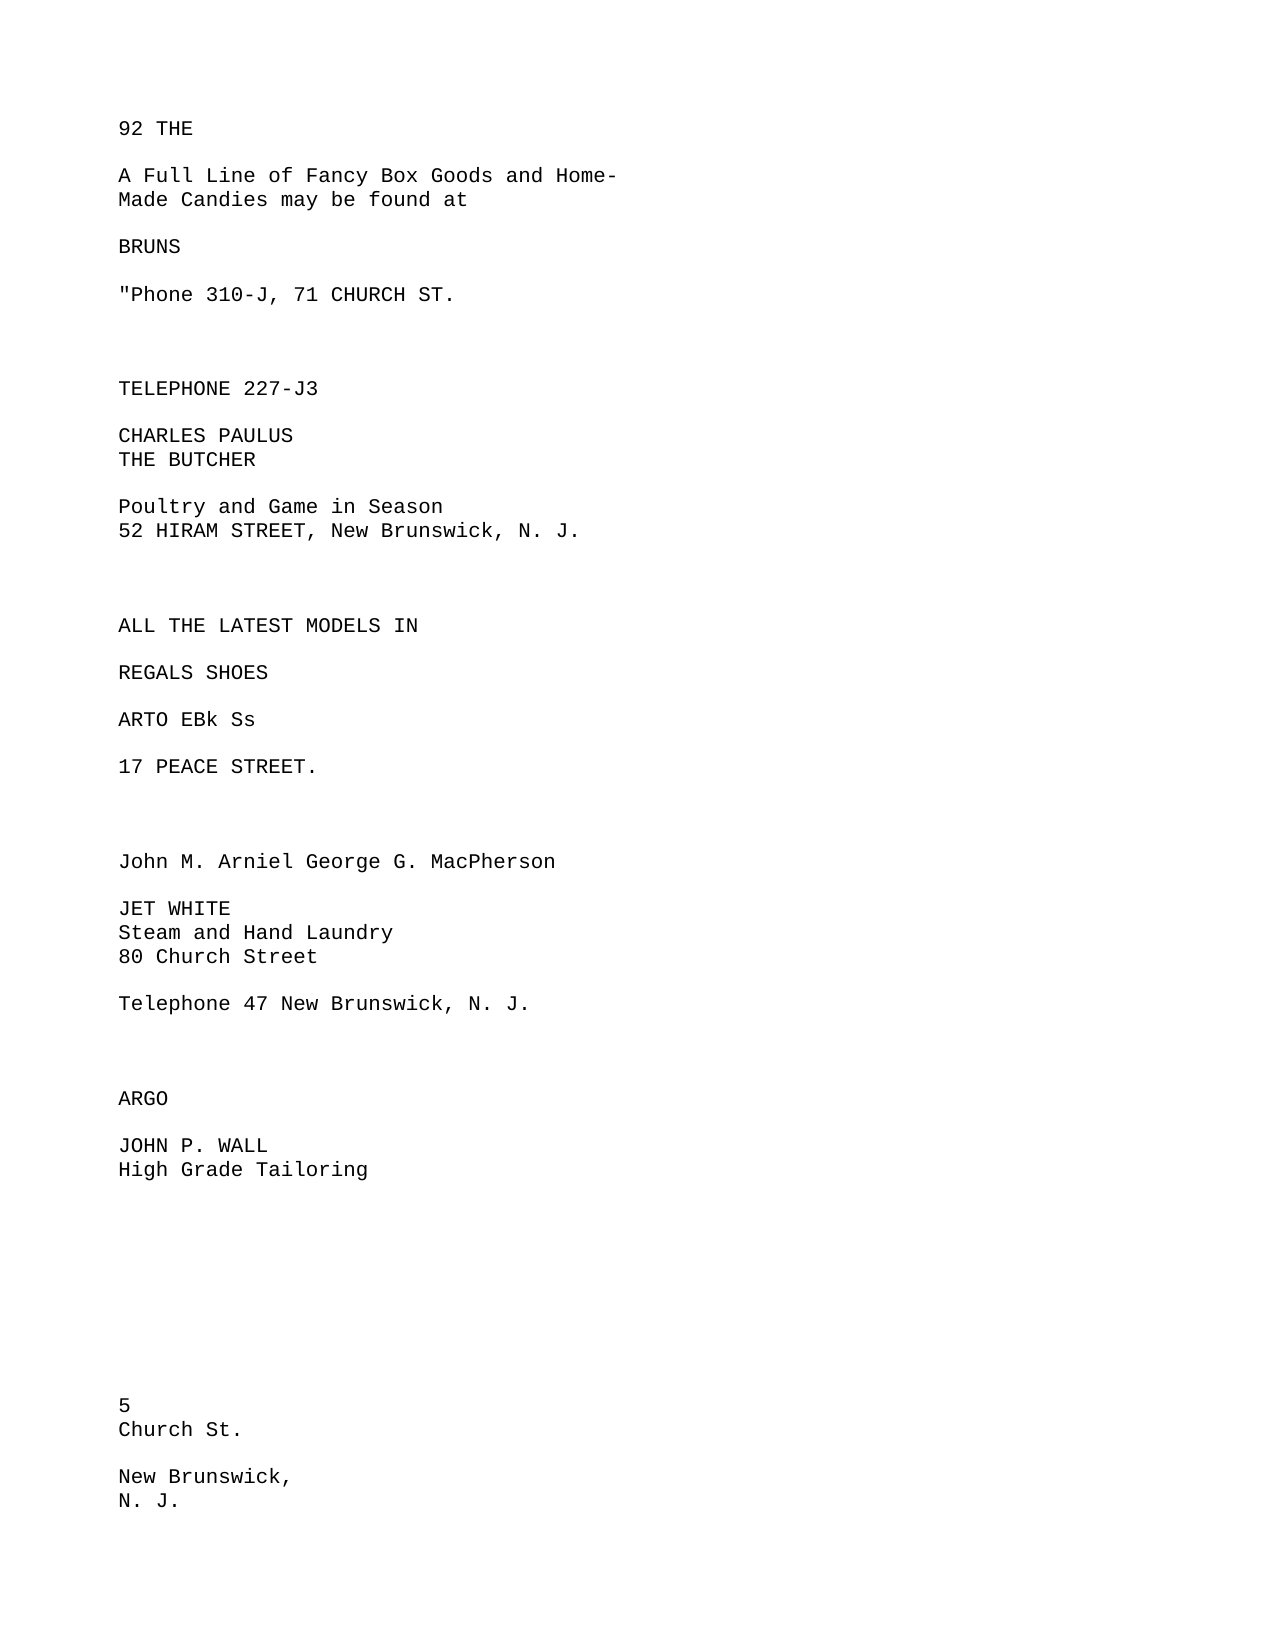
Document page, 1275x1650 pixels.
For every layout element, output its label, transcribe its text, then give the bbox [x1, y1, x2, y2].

text ARTO EBk Ss [118, 709, 1157, 733]
text Poultry and Game in Season [118, 496, 1157, 520]
text Telephone 47 New Brunswick, N. J. [118, 993, 1157, 1017]
text "Phone 310-J, 71 CHURCH ST. [118, 284, 1157, 307]
text 5 [118, 1395, 1157, 1419]
text N. J. [118, 1489, 1157, 1513]
text Made Candies may be found at [118, 189, 1157, 213]
text ARGO [118, 1088, 1157, 1111]
text JOHN P. WALL [118, 1135, 1157, 1158]
text THE BUTCHER [118, 449, 1157, 473]
text TELEPHONE 227-J3 [118, 378, 1157, 402]
text A Full Line of Fancy Box Goods and Home- [118, 165, 1157, 189]
text Church St. [118, 1419, 1157, 1442]
text High Grade Tailoring [118, 1158, 1157, 1182]
text CHARLES PAULUS [118, 426, 1157, 449]
text Steam and Hand Laundry [118, 922, 1157, 946]
text New Brunswick, [118, 1466, 1157, 1489]
text REGALS SHOES [118, 662, 1157, 686]
text 80 Church Street [118, 946, 1157, 969]
text BRUNS [118, 236, 1157, 260]
text 92 THE [118, 118, 1157, 142]
text JET WHITE [118, 898, 1157, 922]
text 52 HIRAM STREET, New Brunswick, N. J. [118, 520, 1157, 544]
text John M. Arniel George G. MacPherson [118, 851, 1157, 875]
text ALL THE LATEST MODELS IN [118, 615, 1157, 638]
text 17 PEACE STREET. [118, 757, 1157, 780]
